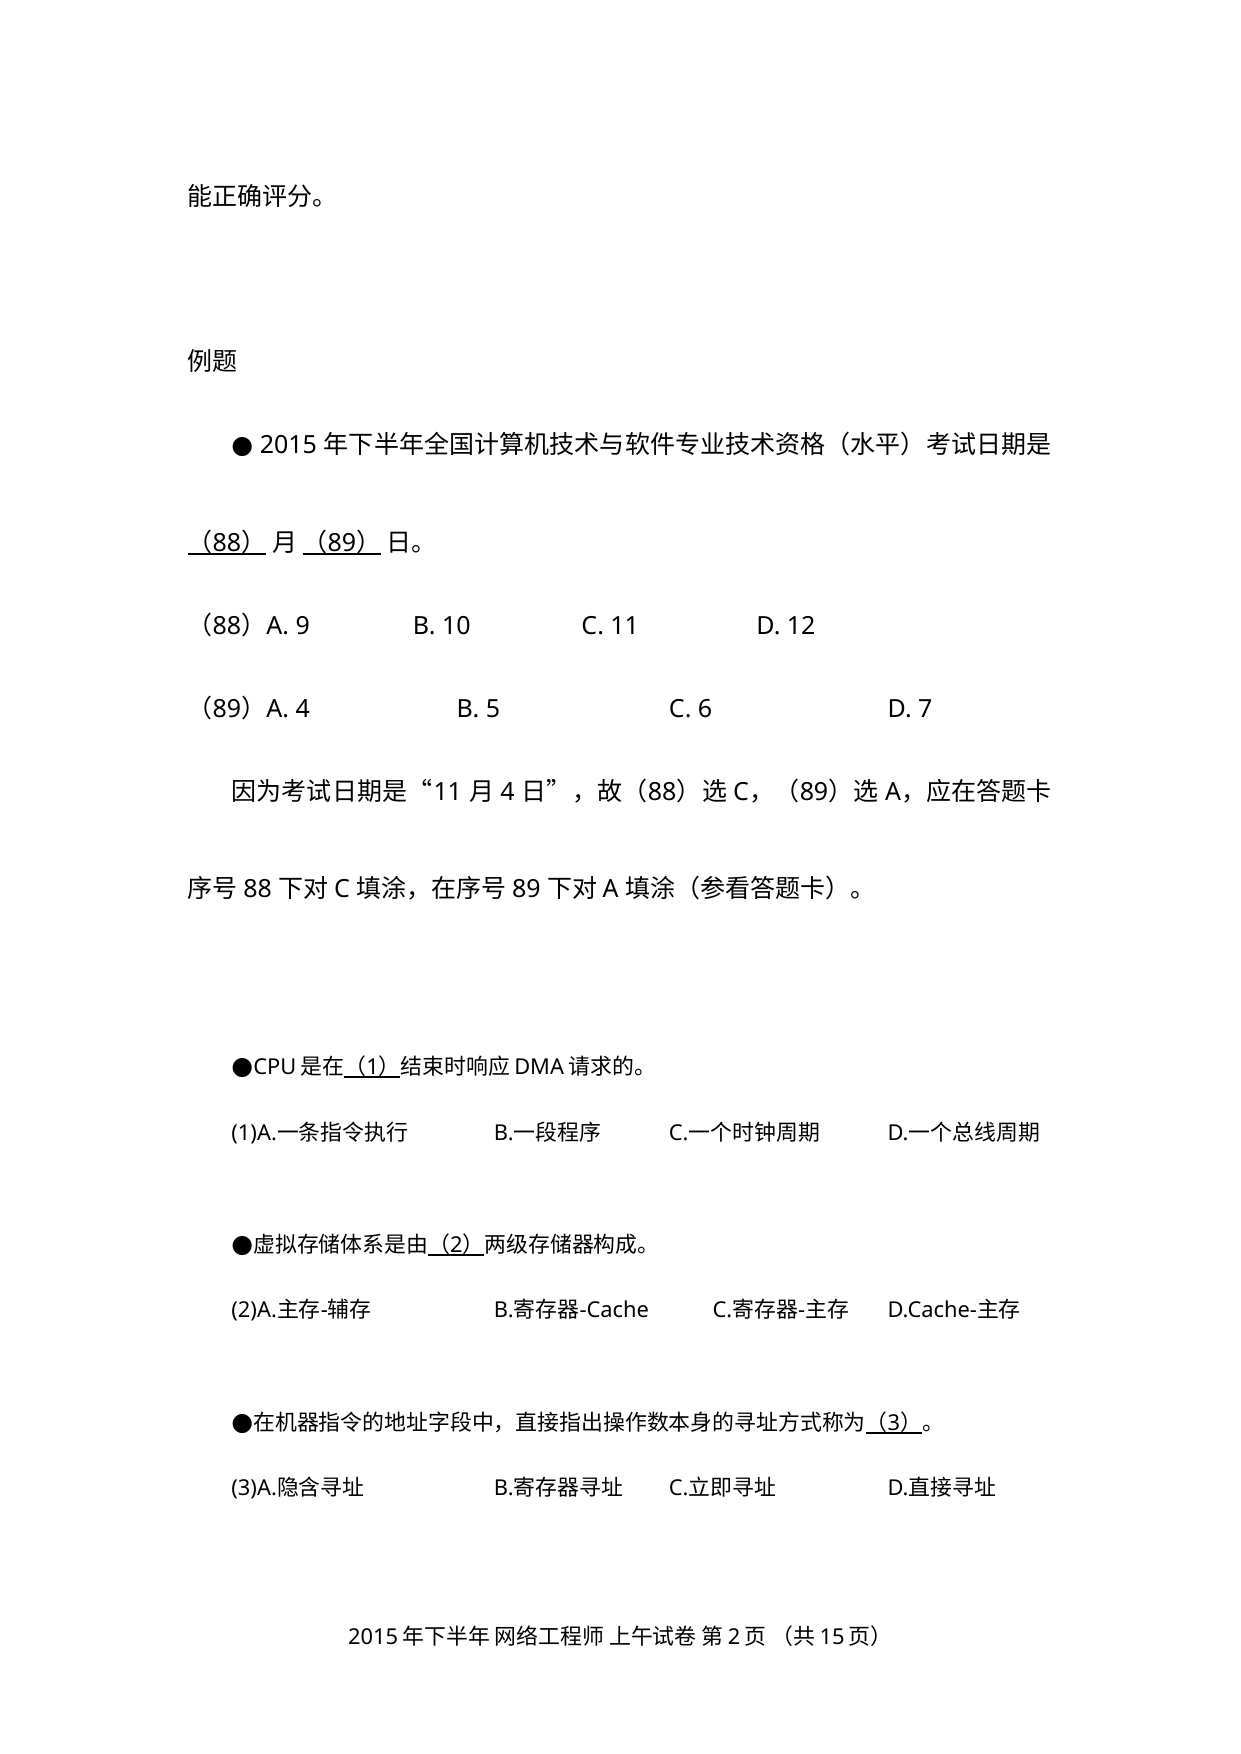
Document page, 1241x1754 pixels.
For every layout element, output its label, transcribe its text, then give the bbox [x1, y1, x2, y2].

text (1)A.一条指令执行 B.一段程序 C.一个时钟周期 D.一个总线周期 [187, 1114, 1053, 1147]
text 例题 [187, 327, 1053, 392]
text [187, 162, 1053, 227]
text ●在机器指令的地址字段中，直接指出操作数本身的寻址方式称为（3）。 [187, 1388, 1053, 1453]
text (2)A.主存-辅存 B.寄存器-Cache C.寄存器-主存 D.Cache-主存 [187, 1292, 1053, 1325]
text ●CPU是在（1）结束时响应DMA请求的。 [187, 1032, 1053, 1097]
text ●虚拟存储体系是由（2）两级存储器构成。 [187, 1210, 1053, 1275]
text ● 2015 年下半年全国计算机技术与软件专业技术资格（水平）考试日期是（88） 月 （89） 日。 [187, 410, 1053, 573]
text （89）A. 4 B. 5 C. 6 D. 7 [187, 674, 1053, 739]
text 因为考试日期是“11 月 4 日”，故（88）选 C，（89）选 A，应在答题卡序号 88 下对 C 填涂，在序号 89 下对 A 填涂（参看答题卡）。 [187, 757, 1053, 919]
text (3)A.隐含寻址 B.寄存器寻址 C.立即寻址 D.直接寻址 [231, 1470, 1053, 1502]
text （88）A. 9 B. 10 C. 11 D. 12 [187, 591, 1053, 656]
